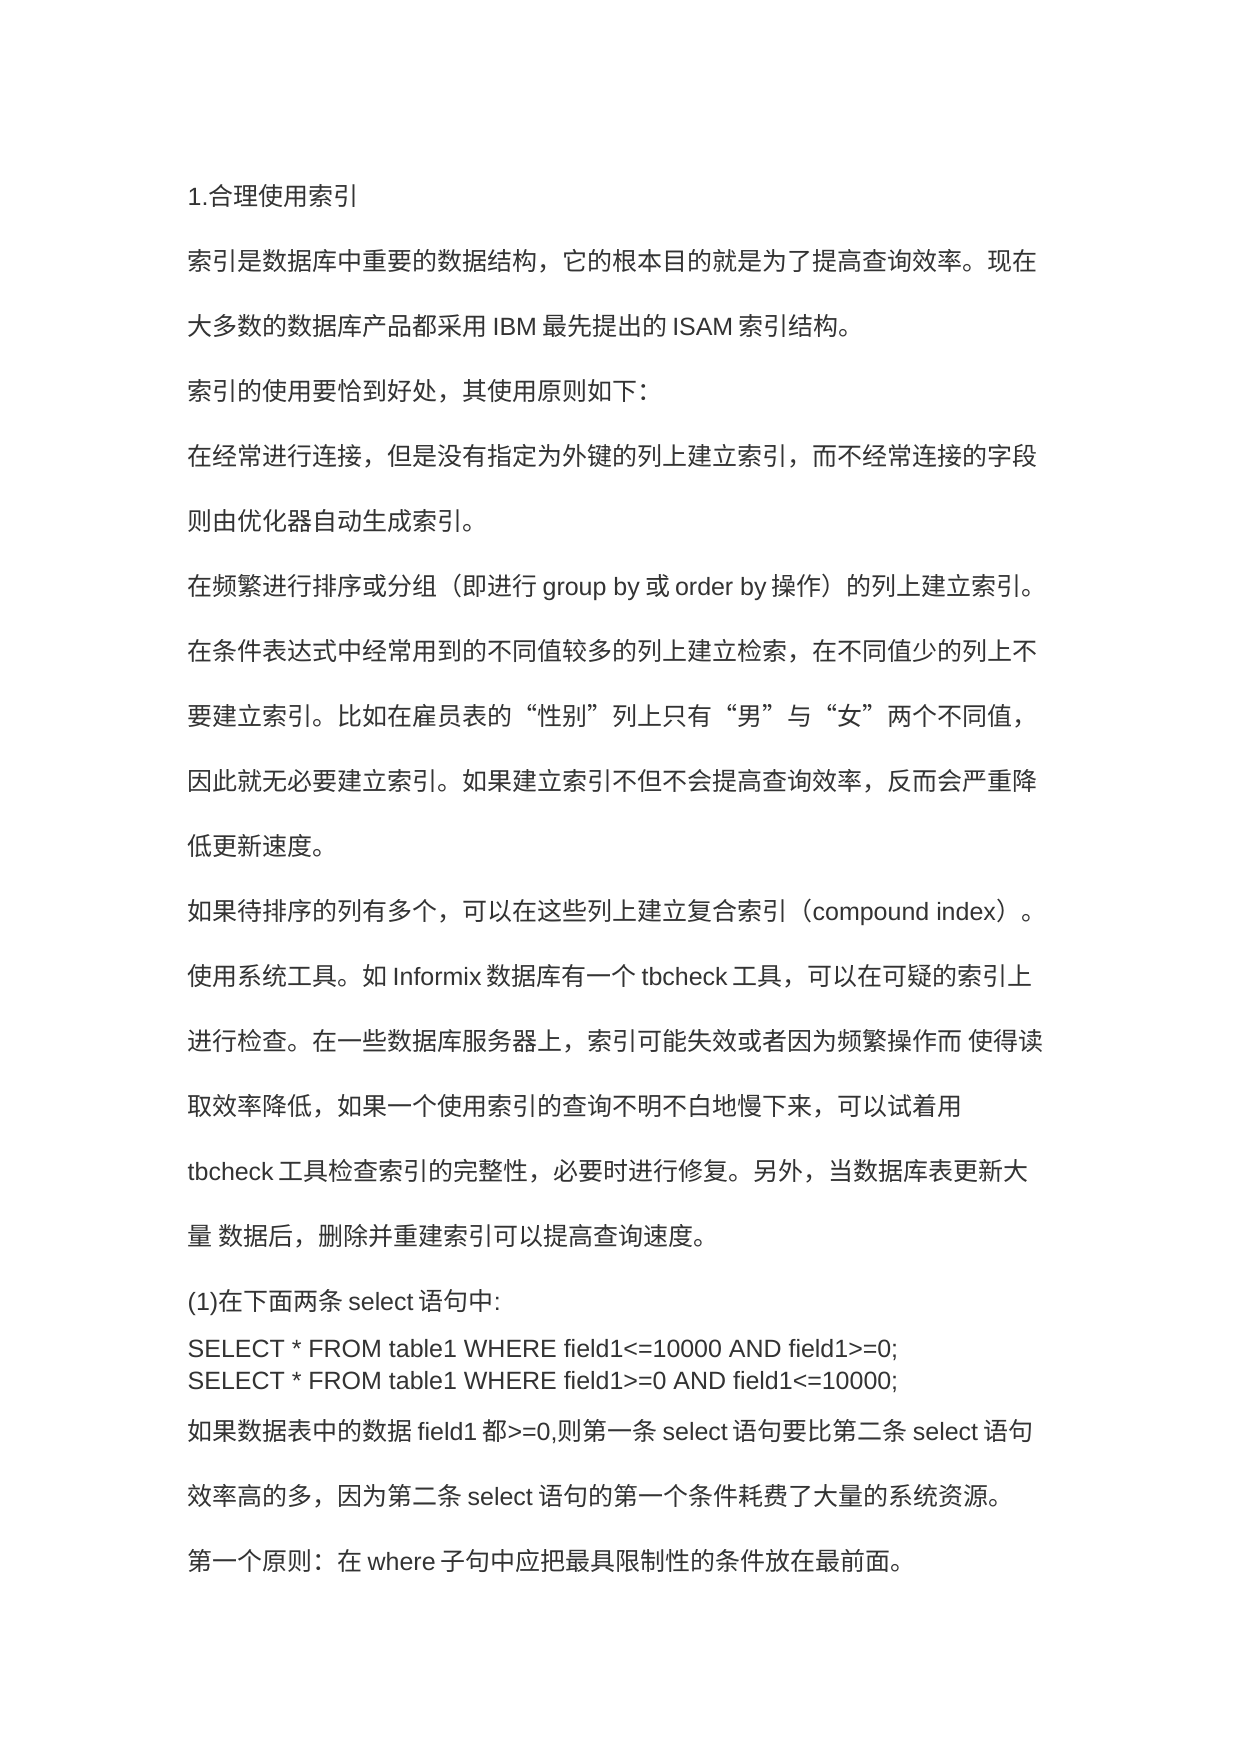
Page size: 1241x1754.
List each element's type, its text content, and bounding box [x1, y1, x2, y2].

text SELECT * FROM table1 WHERE field1>=0 AND field1<=10000; [187, 1364, 1053, 1397]
text 如果待排序的列有多个，可以在这些列上建立复合索引（compound index）。 [187, 877, 1053, 942]
text 在经常进行连接，但是没有指定为外键的列上建立索引，而不经常连接的字段则由优化器自动生成索引。 [187, 422, 1053, 552]
text (1)在下面两条select语句中: [187, 1267, 1053, 1332]
text 使用系统工具。如Informix数据库有一个tbcheck工具，可以在可疑的索引上进行检查。在一些数据库服务器上，索引可能失效或者因为频繁操作而 使得读取效率降低，如果一个使用索引的查询不明不白地慢下来，可以试着用tbcheck工具检查索引的完整性，必要时进行修复。另外，当数据库表更新大量 数据后，删除并重建索引可以提高查询速度。 [187, 942, 1053, 1267]
text 1.合理使用索引 [187, 162, 1053, 227]
text SELECT * FROM table1 WHERE field1<=10000 AND field1>=0; [187, 1332, 1053, 1364]
text 在频繁进行排序或分组（即进行group by或order by操作）的列上建立索引。 [187, 552, 1053, 617]
text 索引的使用要恰到好处，其使用原则如下： [187, 357, 1053, 422]
text 如果数据表中的数据field1都>=0,则第一条select语句要比第二条select语句效率高的多，因为第二条select语句的第一个条件耗费了大量的系统资源。 [187, 1397, 1053, 1527]
text 在条件表达式中经常用到的不同值较多的列上建立检索，在不同值少的列上不要建立索引。比如在雇员表的“性别”列上只有“男”与“女”两个不同值，因此就无必要建立索引。如果建立索引不但不会提高查询效率，反而会严重降低更新速度。 [187, 617, 1053, 877]
text 第一个原则：在where子句中应把最具限制性的条件放在最前面。 [187, 1527, 1053, 1592]
text 索引是数据库中重要的数据结构，它的根本目的就是为了提高查询效率。现在大多数的数据库产品都采用IBM最先提出的ISAM索引结构。 [187, 227, 1053, 357]
